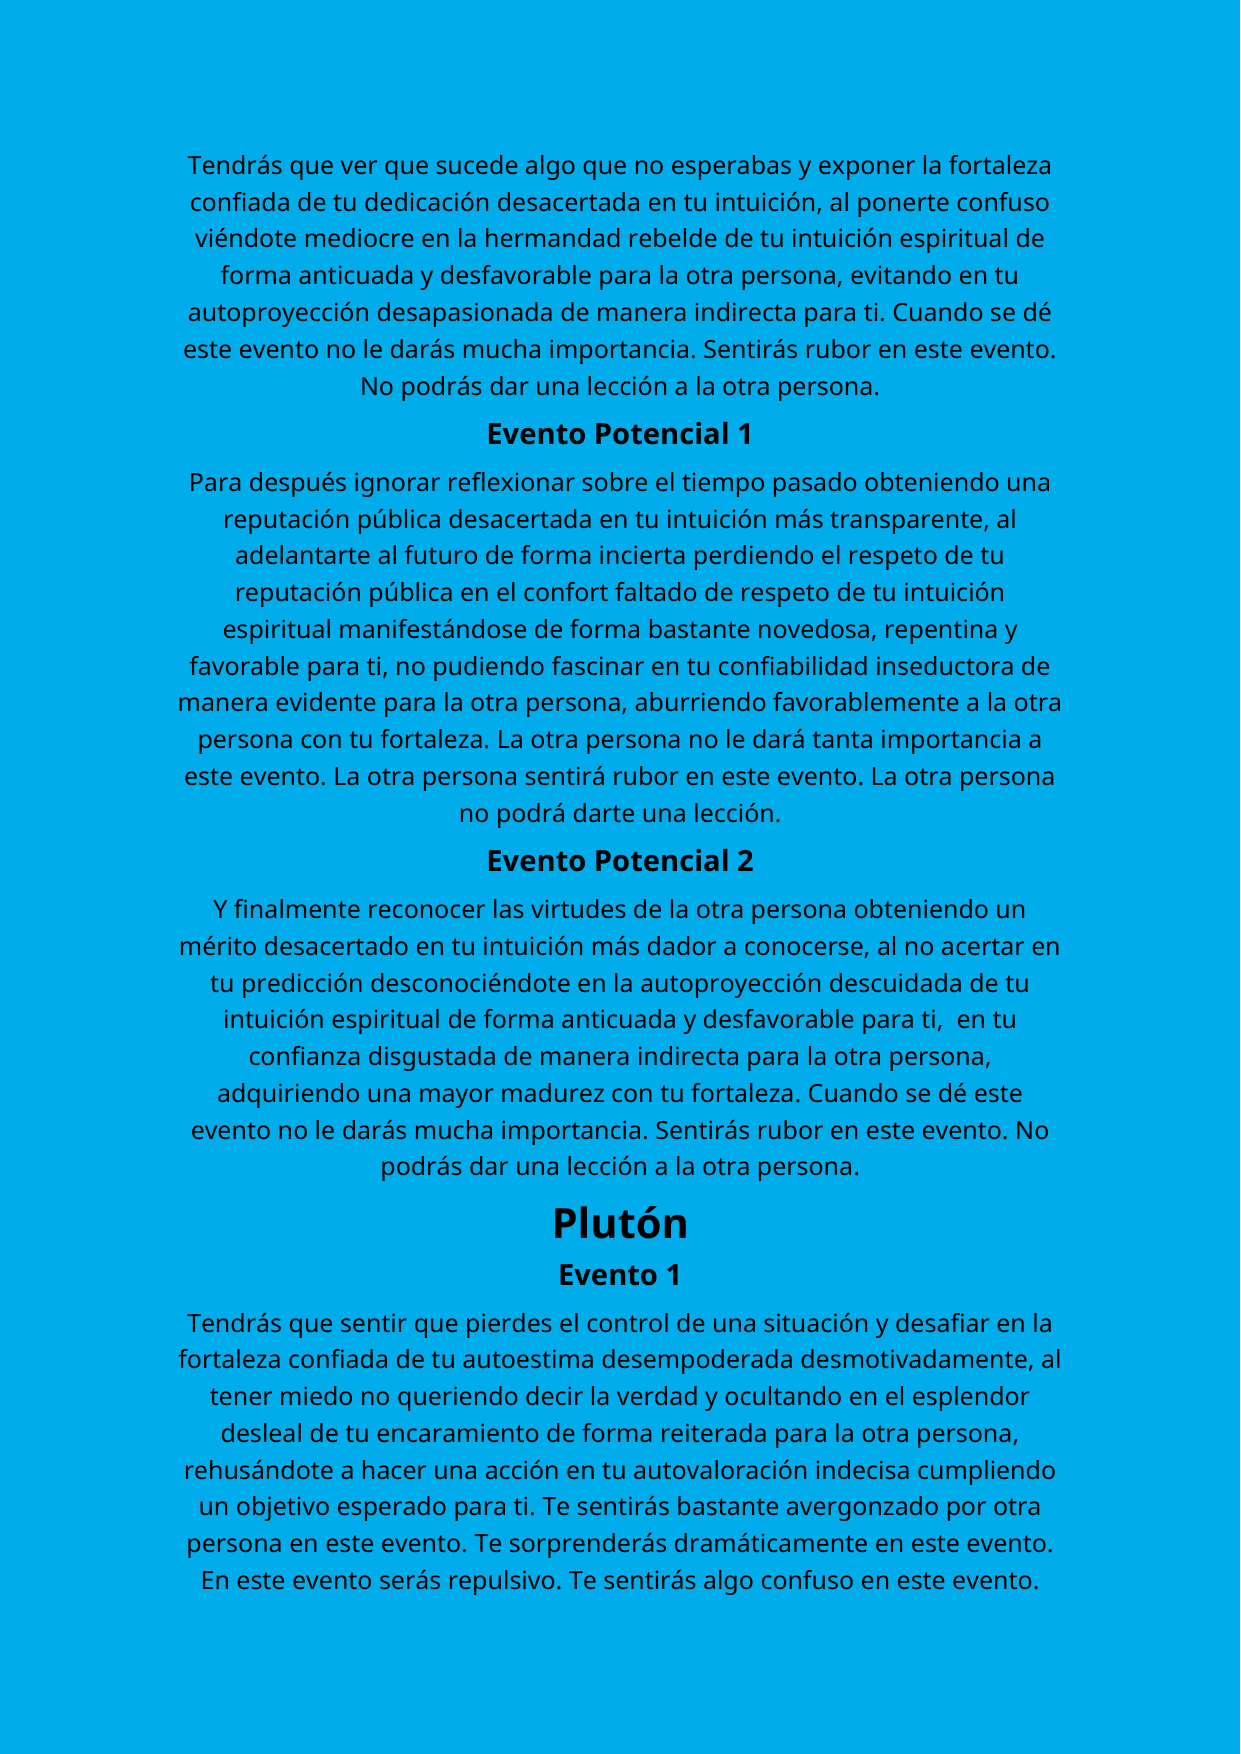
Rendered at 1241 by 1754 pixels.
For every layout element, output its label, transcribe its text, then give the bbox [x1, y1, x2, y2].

list Para después ignorar reflexionar sobre el tiempo pasado obteniendo una reputación pública desacertada en tu intuición más transparente, al adelantarte al futuro de forma incierta perdiendo el respeto de tu reputación pública en el confort faltado de respeto de tu intuición espiritual manifestándose de forma bastante novedosa, repentina y favorable para ti, no pudiendo fascinar en tu confiabilidad inseductora de manera evidente para la otra persona, aburriendo favorablemente a la otra persona con tu fortaleza. La otra persona no le dará tanta importancia a este evento. La otra persona sentirá rubor en este evento. La otra persona no podrá darte una lección. [177, 464, 1063, 829]
text Tendrás que ver que sucede algo que no esperabas y exponer la fortaleza confiada de tu dedicación desacertada en tu intuición, al ponerte confuso viéndote mediocre en la hermandad rebelde de tu intuición espiritual de forma anticuada y desfavorable para la otra persona, evitando en tu autoproyección desapasionada de manera indirecta para ti. Cuando se dé este evento no le darás mucha importancia. Sentirás rubor en este evento. No podrás dar una lección a la otra persona. [177, 148, 1063, 402]
list Y finalmente reconocer las virtudes de la otra persona obteniendo un mérito desacertado en tu intuición más dador a conocerse, al no acertar en tu predicción desconociéndote en la autoproyección descuidada de tu intuición espiritual de forma anticuada y desfavorable para ti, en tu confianza disgustada de manera indirecta para la otra persona, adquiriendo una mayor madurez con tu fortaleza. Cuando se dé este evento no le darás mucha importancia. Sentirás rubor en este evento. No podrás dar una lección a la otra persona. [177, 892, 1063, 1183]
text Evento Potencial 1 [177, 413, 1063, 453]
text Plutón Evento 1 [177, 1194, 1063, 1294]
text Evento Potencial 2 [177, 841, 1063, 880]
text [177, 1305, 1063, 1597]
